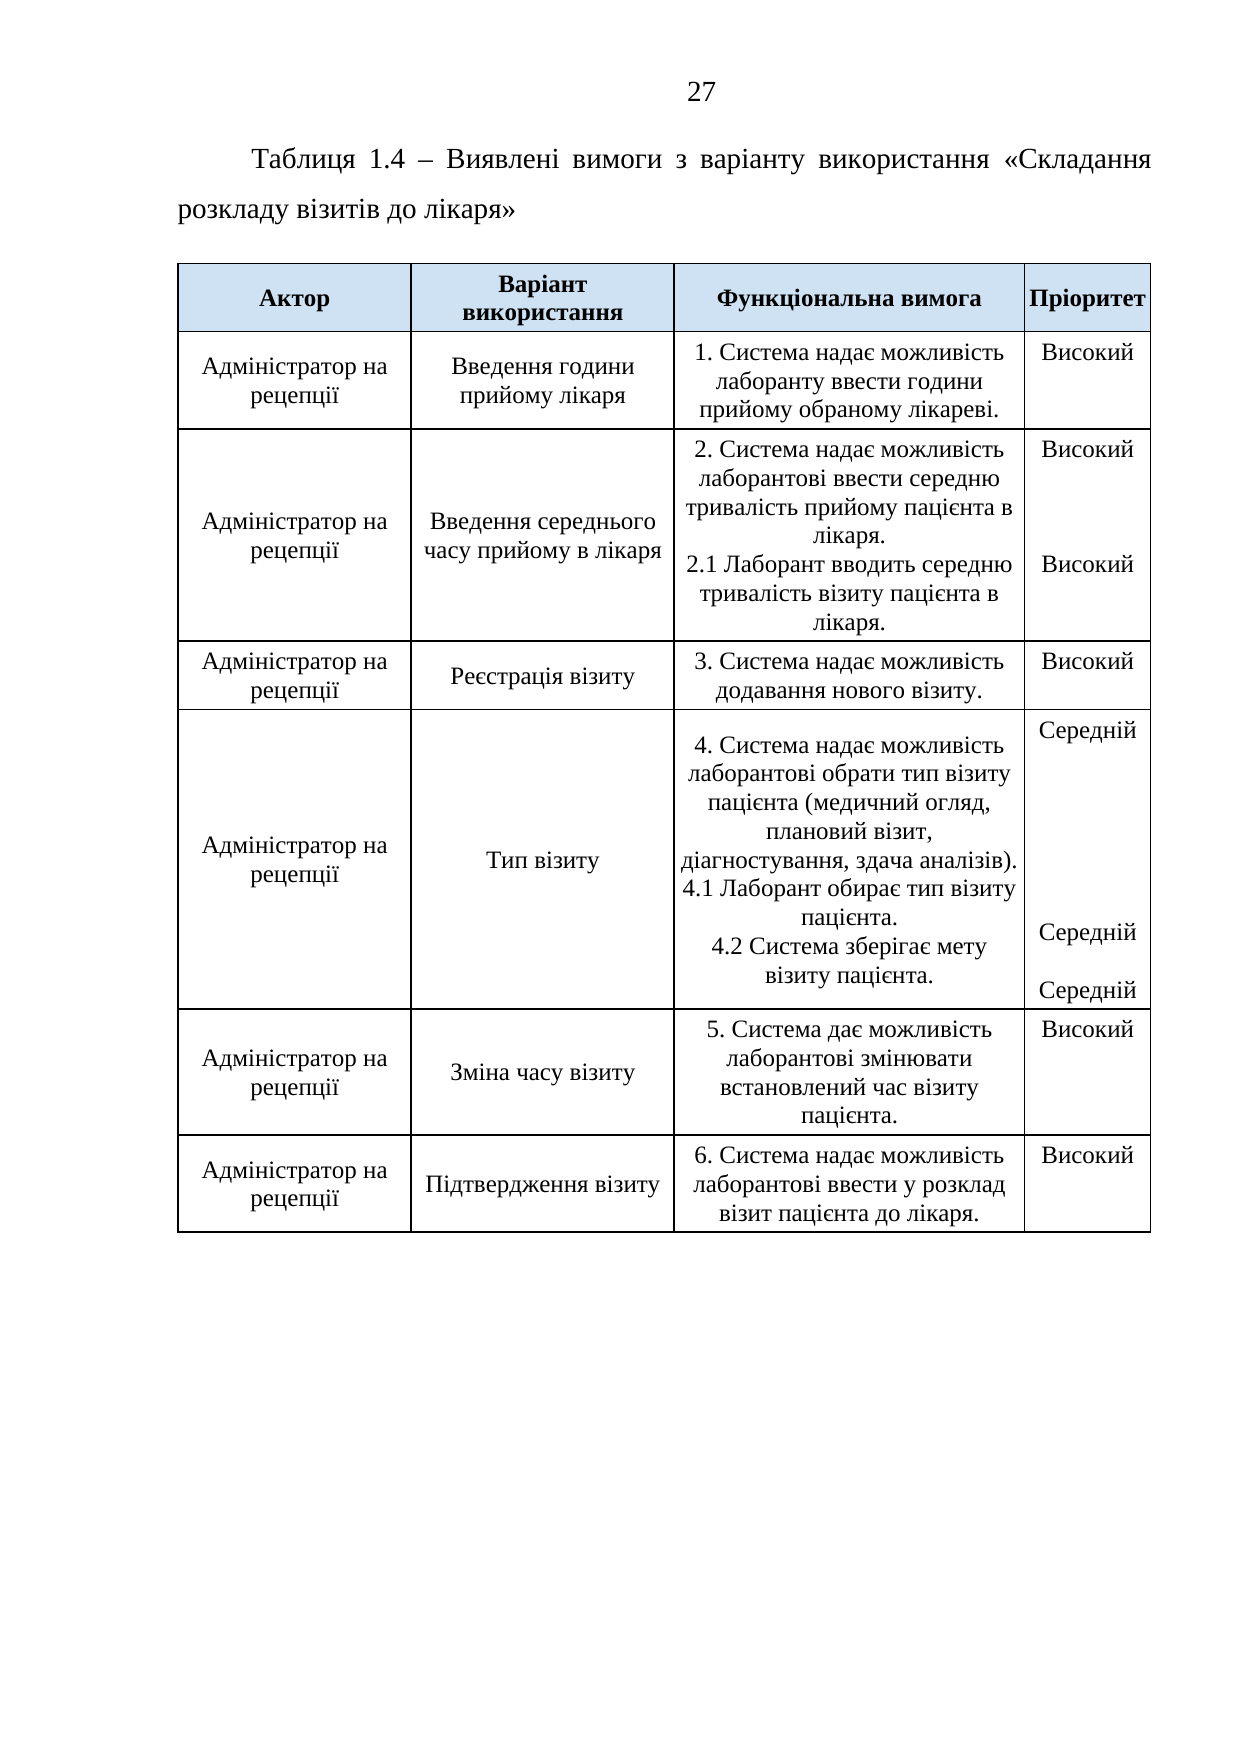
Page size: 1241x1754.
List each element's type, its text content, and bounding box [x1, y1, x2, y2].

table_cell Адміністратор на рецепції [179, 332, 410, 428]
table_cell 4. Система надає можливість лаборантові обрати тип візиту пацієнта (медичний огляд, плановий візит, діагностування, здача аналізів). 4.1 Лаборант обирає тип візиту пацієнта. 4.2 Система зберігає мету візиту пацієнта. [675, 710, 1024, 1008]
table_cell Високий [1025, 332, 1150, 428]
table_cell Адміністратор на рецепції [179, 430, 410, 640]
table_header Варіант використання [412, 264, 673, 331]
table_cell Адміністратор на рецепції [179, 1136, 410, 1231]
table_cell Введення середнього часу прийому в лікаря [412, 430, 673, 640]
table_header Актор [179, 264, 410, 331]
table_header Функціональна вимога [675, 264, 1024, 331]
table_cell 3. Система надає можливість додавання нового візиту. [675, 642, 1024, 709]
table_cell Підтвердження візиту [412, 1136, 673, 1231]
table_cell 6. Система надає можливість лаборантові ввести у розклад візит пацієнта до лікаря. [675, 1136, 1024, 1231]
table_cell 2. Система надає можливість лаборантові ввести середню тривалість прийому пацієнта в лікаря. 2.1 Лаборант вводить середню тривалість візиту пацієнта в лікаря. [675, 430, 1024, 640]
table_cell Зміна часу візиту [412, 1010, 673, 1134]
table_cell Високий [1025, 1136, 1150, 1231]
table_cell Адміністратор на рецепції [179, 710, 410, 1008]
table_cell 5. Система дає можливість лаборантові змінювати встановлений час візиту пацієнта. [675, 1010, 1024, 1134]
table_cell Високий Високий [1025, 430, 1150, 640]
table_cell Введення години прийому лікаря [412, 332, 673, 428]
table_cell Адміністратор на рецепції [179, 1010, 410, 1134]
text Таблиця 1.4 – Виявлені вимоги з варіанту використання «Складання розкладу візитів до лікаря» [177, 141, 1152, 225]
table_cell Високий [1025, 642, 1150, 709]
table_cell Середній Середній Середній [1025, 710, 1150, 1008]
table_cell Високий [1025, 1010, 1150, 1134]
table_cell Тип візиту [412, 710, 673, 1008]
table_cell Адміністратор на рецепції [179, 642, 410, 709]
table_cell 1. Система надає можливість лаборанту ввести години прийому обраному лікареві. [675, 332, 1024, 428]
table_cell Реєстрація візиту [412, 642, 673, 709]
table_header Пріоритет [1025, 264, 1150, 331]
